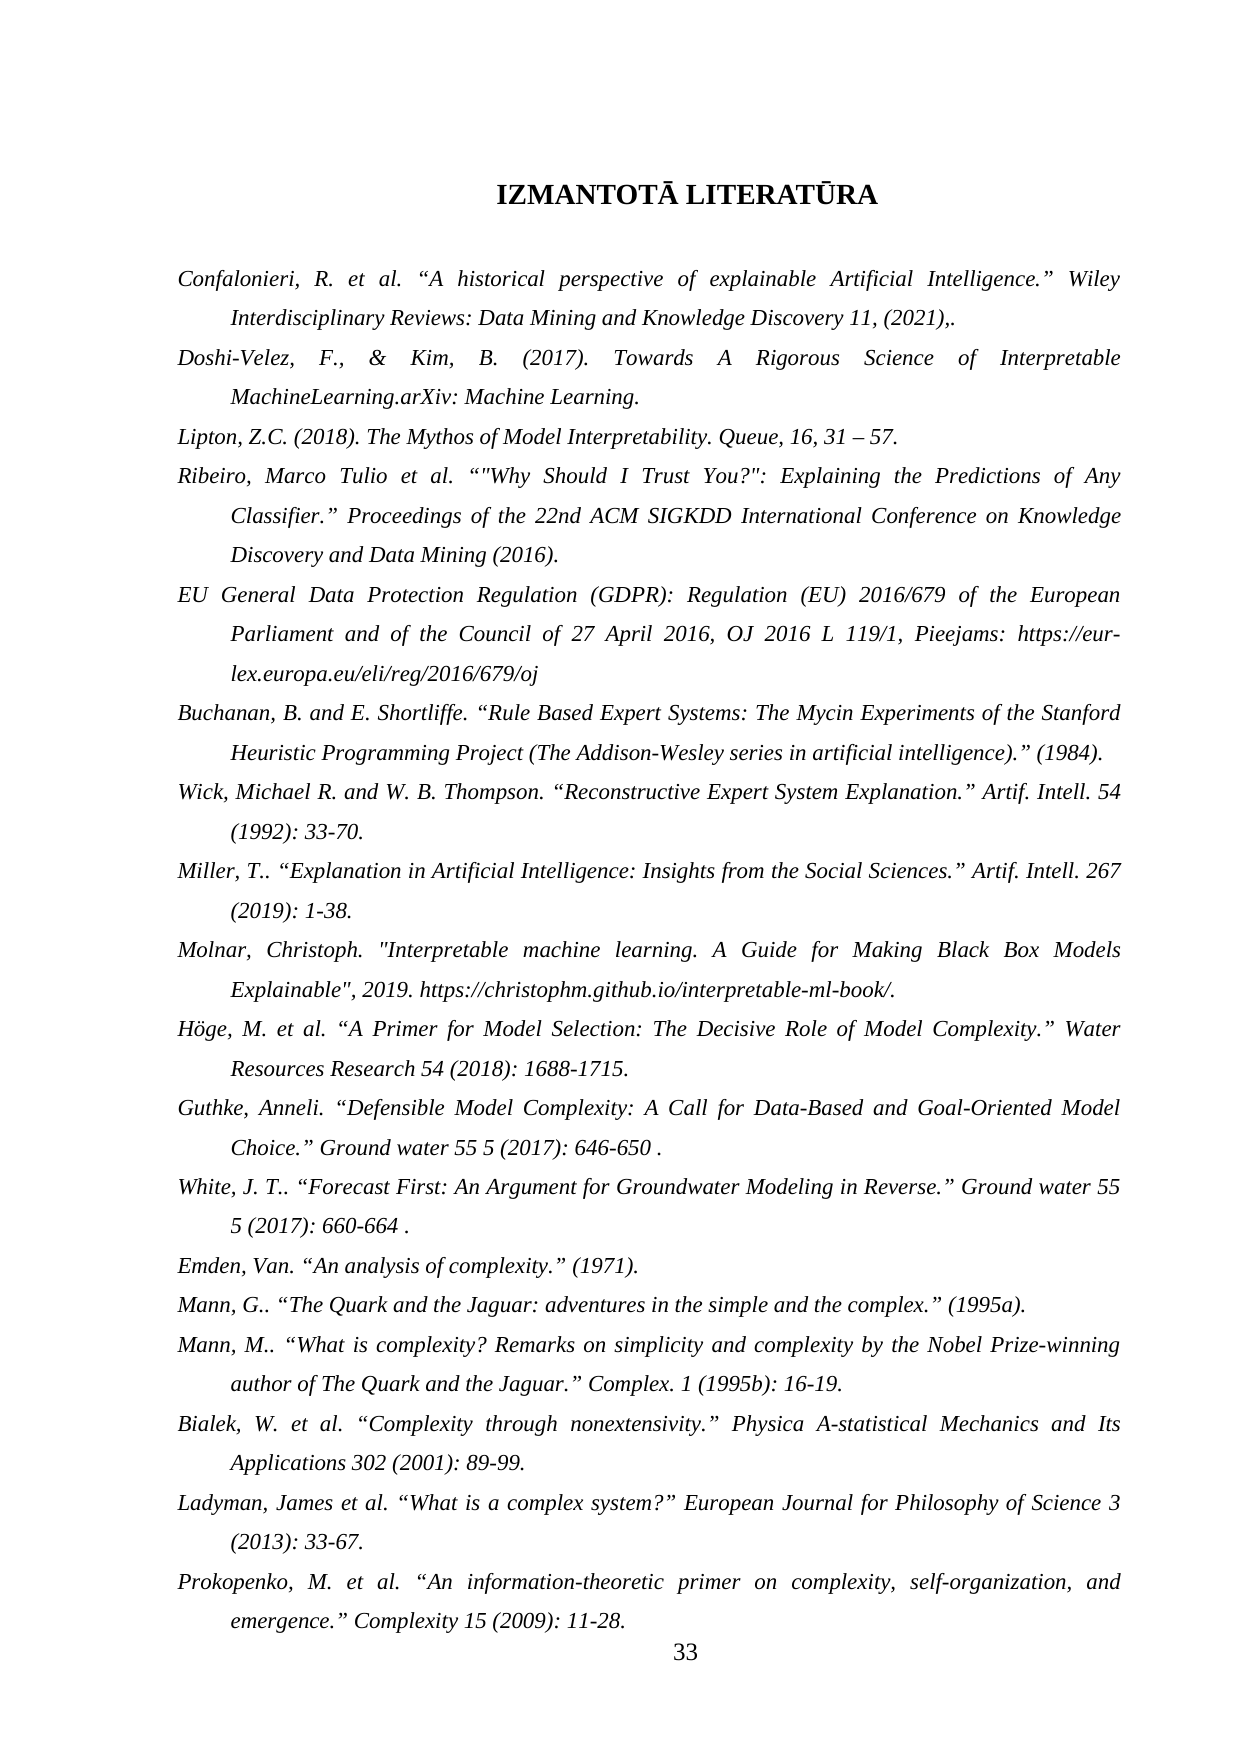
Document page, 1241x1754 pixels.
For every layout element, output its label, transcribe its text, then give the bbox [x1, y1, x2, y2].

text Höge, M. et al. “A Primer for Model Selection: The Decisive Role of Model Complexity.” Water Resources Research 54 (2018): 1688-1715. [177, 1015, 1122, 1081]
text Ladyman, James et al. “What is a complex system?” European Journal for Philosophy of Science 3 (2013): 33-67. [177, 1489, 1122, 1555]
text Emden, Van. “An analysis of complexity.” (1971). [177, 1252, 1122, 1278]
text Buchanan, B. and E. Shortliffe. “Rule Based Expert Systems: The Mycin Experiments of the Stanford Heuristic Programming Project (The Addison-Wesley series in artificial intelligence).” (1984). [177, 699, 1122, 765]
text White, J. T.. “Forecast First: An Argument for Groundwater Modeling in Reverse.” Ground water 55 5 (2017): 660-664 . [177, 1173, 1122, 1239]
text Confalonieri, R. et al. “A historical perspective of explainable Artificial Intelligence.” Wiley Interdisciplinary Reviews: Data Mining and Knowledge Discovery 11, (2021),. [177, 265, 1122, 331]
text EU General Data Protection Regulation (GDPR): Regulation (EU) 2016/679 of the European Parliament and of the Council of 27 April 2016, OJ 2016 L 119/1, Pieejams: https://eur-lex.europa.eu/eli/reg/2016/679/oj [177, 581, 1122, 686]
text Guthke, Anneli. “Defensible Model Complexity: A Call for Data-Based and Goal-Oriented Model Choice.” Ground water 55 5 (2017): 646-650 . [177, 1094, 1122, 1160]
text Wick, Michael R. and W. B. Thompson. “Reconstructive Expert System Explanation.” Artif. Intell. 54 (1992): 33-70. [177, 778, 1122, 844]
text Bialek, W. et al. “Complexity through nonextensivity.” Physica A-statistical Mechanics and Its Applications 302 (2001): 89-99. [177, 1410, 1122, 1476]
text Miller, T.. “Explanation in Artificial Intelligence: Insights from the Social Sciences.” Artif. Intell. 267 (2019): 1-38. [177, 857, 1122, 923]
text Ribeiro, Marco Tulio et al. “"Why Should I Trust You?": Explaining the Predictions of Any Classifier.” Proceedings of the 22nd ACM SIGKDD International Conference on Knowledge Discovery and Data Mining (2016). [177, 462, 1122, 568]
text Mann, M.. “What is complexity? Remarks on simplicity and complexity by the Nobel Prize-winning author of The Quark and the Jaguar.” Complex. 1 (1995b): 16-19. [177, 1331, 1122, 1397]
text Doshi-Velez, F., & Kim, B. (2017). Towards A Rigorous Science of Interpretable MachineLearning.arXiv: Machine Learning. [177, 344, 1122, 410]
text Izmantotā Literatūra [252, 177, 1122, 211]
text Lipton, Z.C. (2018). The Mythos of Model Interpretability. Queue, 16, 31 – 57. [177, 423, 1122, 449]
text Molnar, Christoph. "Interpretable machine learning. A Guide for Making Black Box Models Explainable", 2019. https://christophm.github.io/interpretable-ml-book/. [177, 936, 1122, 1002]
text Mann, G.. “The Quark and the Jaguar: adventures in the simple and the complex.” (1995a). [177, 1291, 1122, 1318]
text Prokopenko, M. et al. “An information-theoretic primer on complexity, self-organization, and emergence.” Complexity 15 (2009): 11-28. [177, 1568, 1122, 1634]
